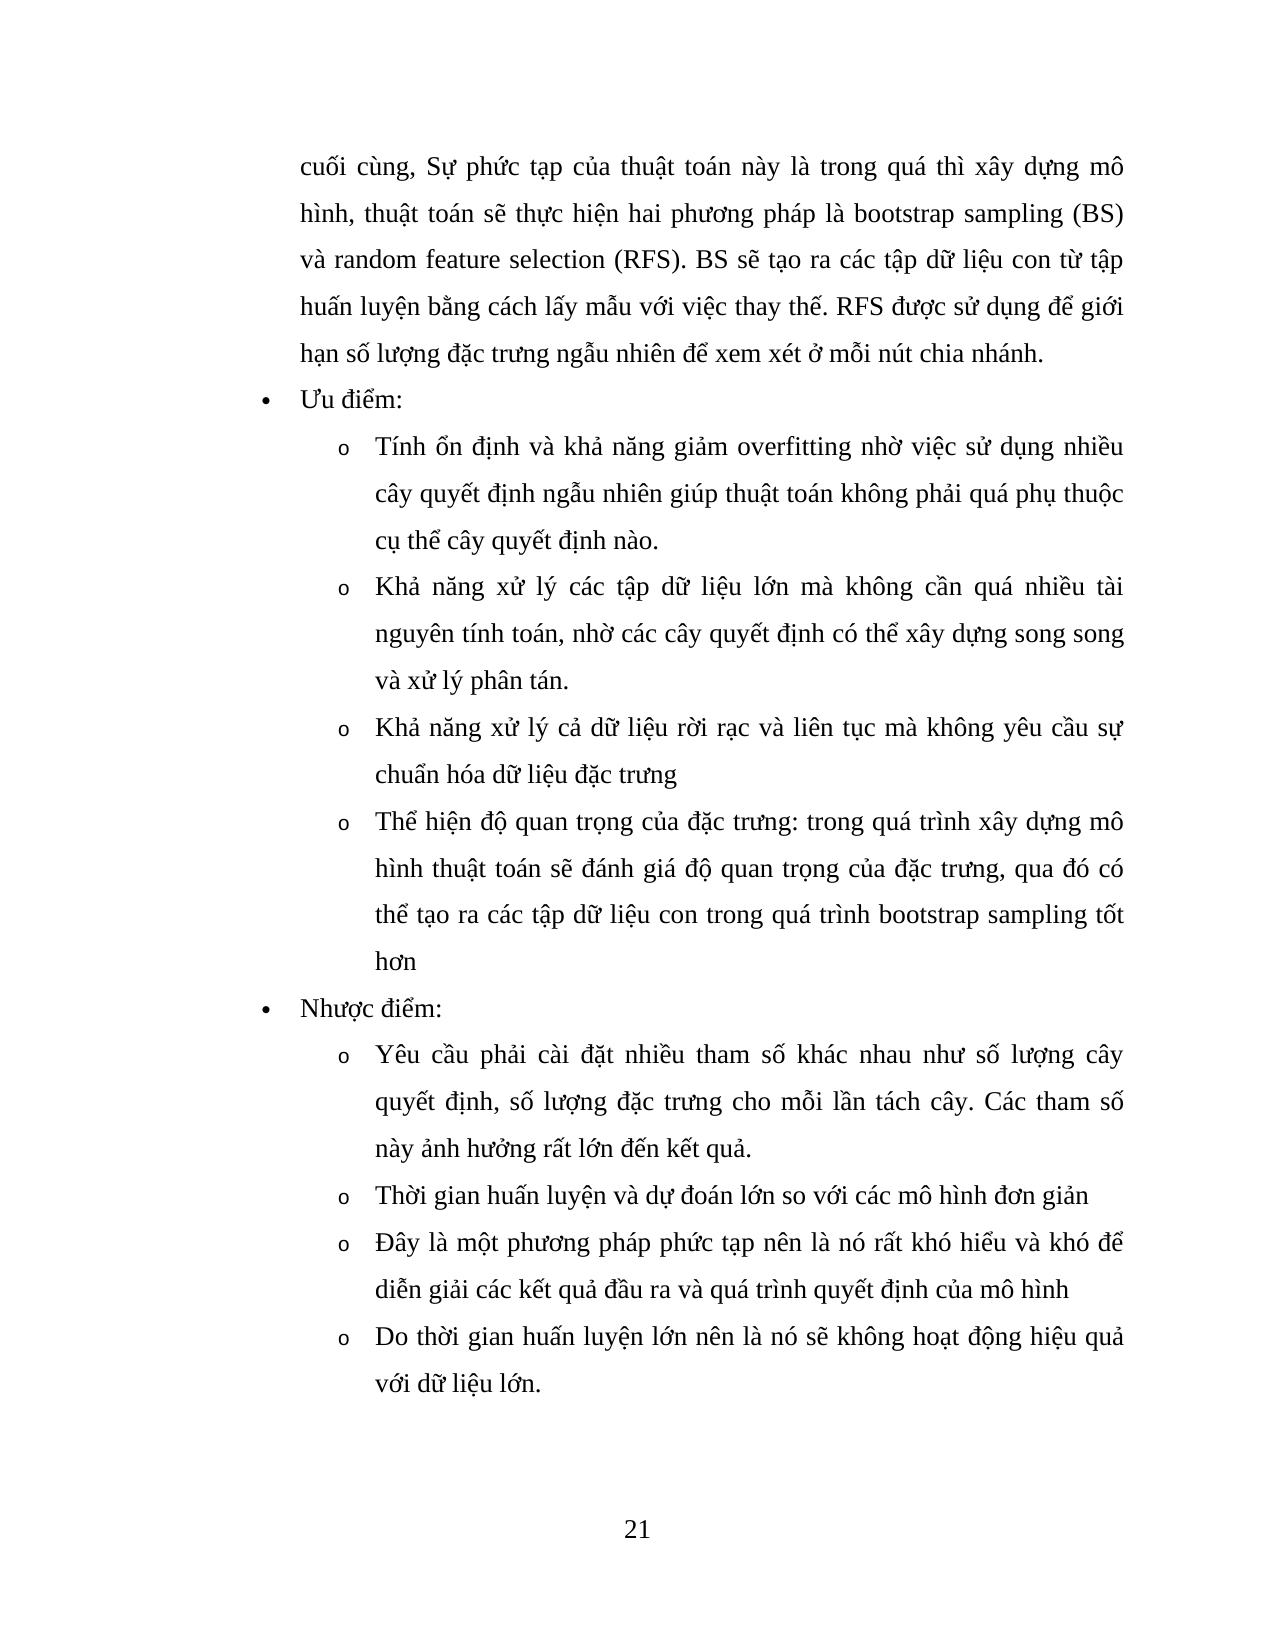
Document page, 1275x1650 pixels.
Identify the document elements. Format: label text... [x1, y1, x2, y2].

list Khả năng xử lý các tập dữ liệu lớn mà không cần quá nhiều tài nguyên tính toán, nhờ các cây quyết định có thể xây dựng song song và xử lý phân tán. [337, 570, 1125, 695]
list Khả năng xử lý cả dữ liệu rời rạc và liên tục mà không yêu cầu sự chuẩn hóa dữ liệu đặc trưng [337, 711, 1125, 789]
list Yêu cầu phải cài đặt nhiều tham số khác nhau như số lượng cây quyết định, số lượng đặc trưng cho mỗi lần tách cây. Các tham số này ảnh hưởng rất lớn đến kết quả. [337, 1038, 1125, 1163]
list Thời gian huấn luyện và dự đoán lớn so với các mô hình đơn giản [337, 1179, 1125, 1210]
list Đây là một phương pháp phức tạp nên là nó rất khó hiểu và khó để diễn giải các kết quả đầu ra và quá trình quyết định của mô hình [337, 1226, 1125, 1304]
list Nhược điểm: [262, 992, 1125, 1023]
list Thể hiện độ quan trọng của đặc trưng: trong quá trình xây dựng mô hình thuật toán sẽ đánh giá độ quan trọng của đặc trưng, qua đó có thể tạo ra các tập dữ liệu con trong quá trình bootstrap sampling tốt hơn [337, 804, 1125, 976]
list Tính ổn định và khả năng giảm overfitting nhờ việc sử dụng nhiều cây quyết định ngẫu nhiên giúp thuật toán không phải quá phụ thuộc cụ thể cây quyết định nào. [337, 430, 1125, 555]
list Do thời gian huấn luyện lớn nên là nó sẽ không hoạt động hiệu quả với dữ liệu lớn. [337, 1320, 1125, 1398]
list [262, 150, 1125, 368]
list Ưu điểm: [262, 383, 1125, 414]
